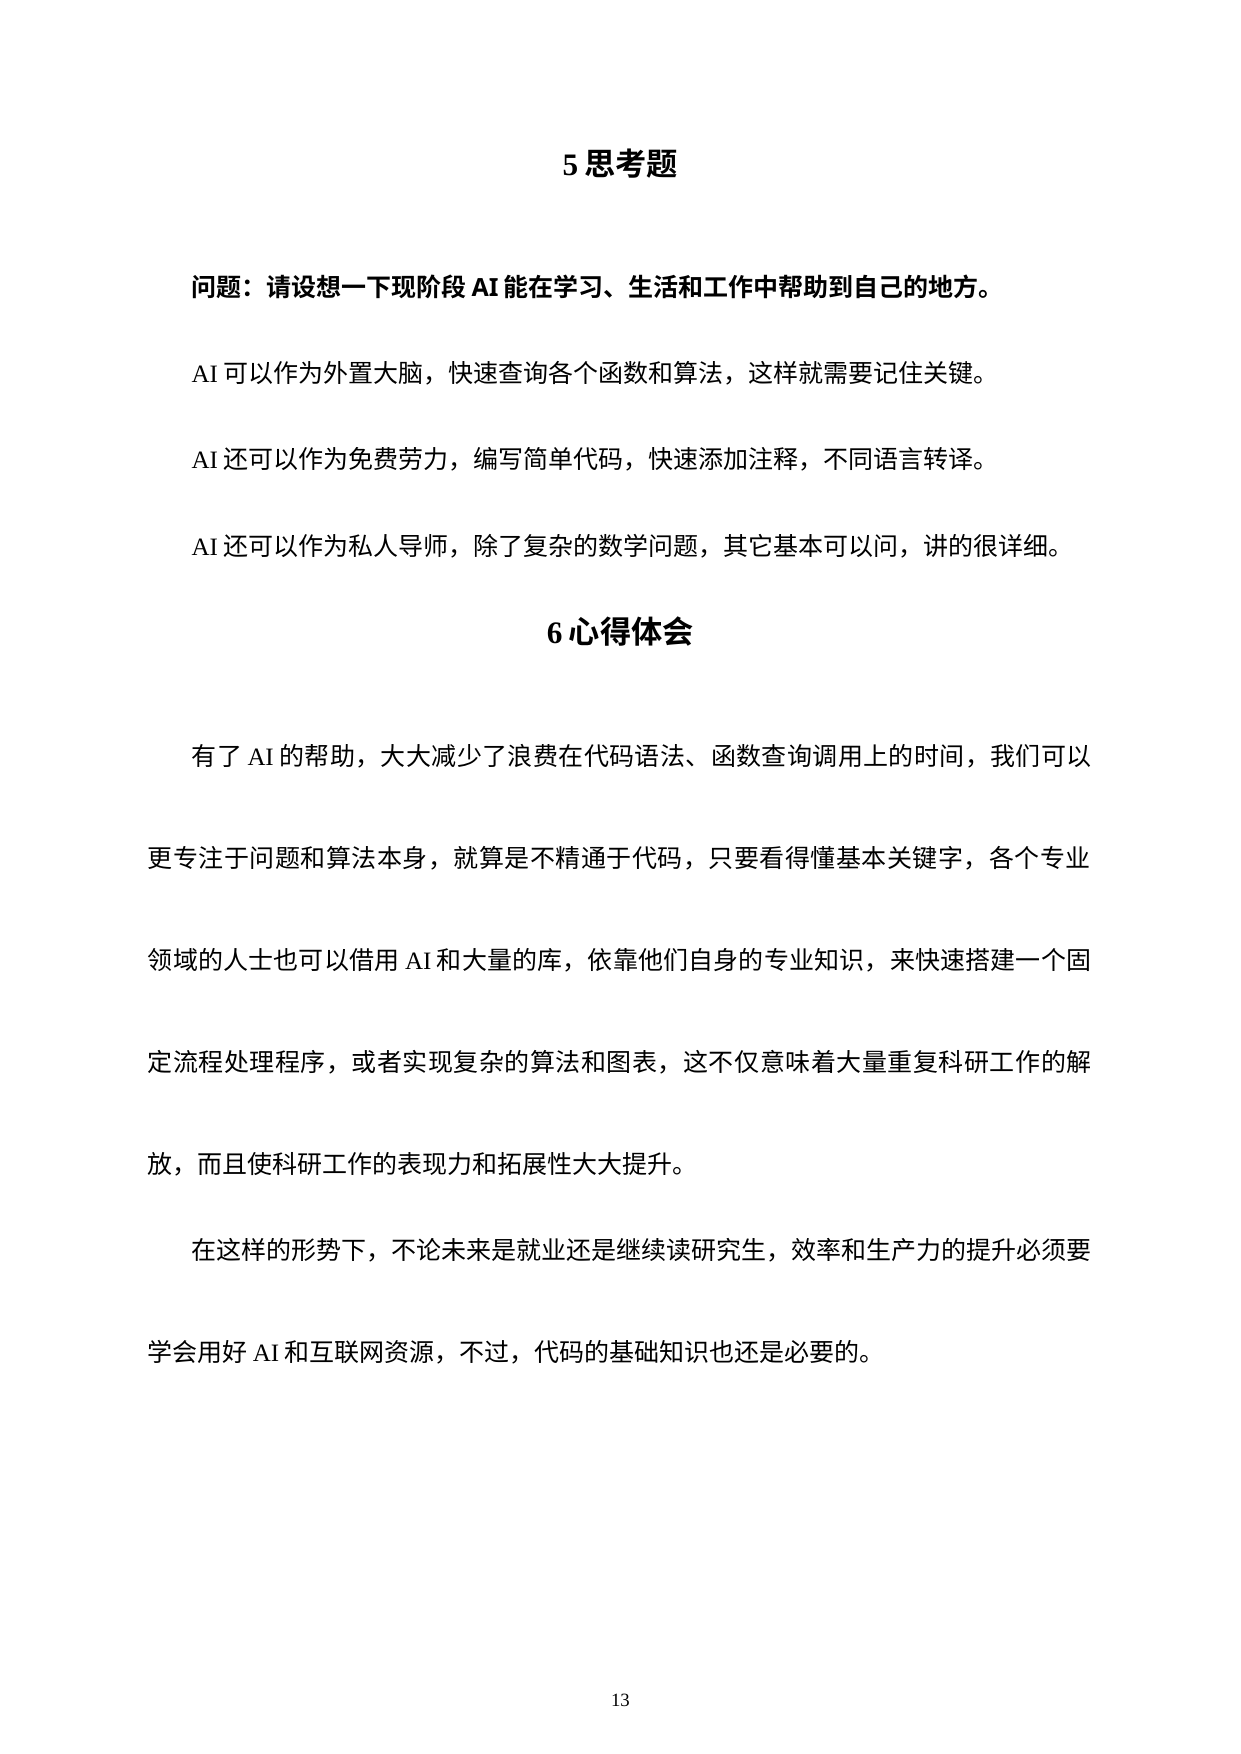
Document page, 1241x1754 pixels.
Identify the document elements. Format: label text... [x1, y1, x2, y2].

text 5思考题 [148, 128, 1092, 196]
text 在这样的形势下，不论未来是就业还是继续读研究生，效率和生产力的提升必须要学会用好AI和互联网资源，不过，代码的基础知识也还是必要的。 [148, 1214, 1092, 1384]
text AI还可以作为免费劳力，编写简单代码，快速添加注释，不同语言转译。 [148, 424, 1092, 492]
text AI还可以作为私人导师，除了复杂的数学问题，其它基本可以问，讲的很详细。 [148, 510, 1092, 578]
text AI可以作为外置大脑，快速查询各个函数和算法，这样就需要记住关键。 [148, 338, 1092, 406]
text 问题：请设想一下现阶段AI能在学习、生活和工作中帮助到自己的地方。 [148, 252, 1092, 320]
text 6心得体会 [148, 596, 1092, 664]
text 有了AI的帮助，大大减少了浪费在代码语法、函数查询调用上的时间，我们可以更专注于问题和算法本身，就算是不精通于代码，只要看得懂基本关键字，各个专业领域的人士也可以借用AI和大量的库，依靠他们自身的专业知识，来快速搭建一个固定流程处理程序，或者实现复杂的算法和图表，这不仅意味着大量重复科研工作的解放，而且使科研工作的表现力和拓展性大大提升。 [148, 721, 1092, 1196]
